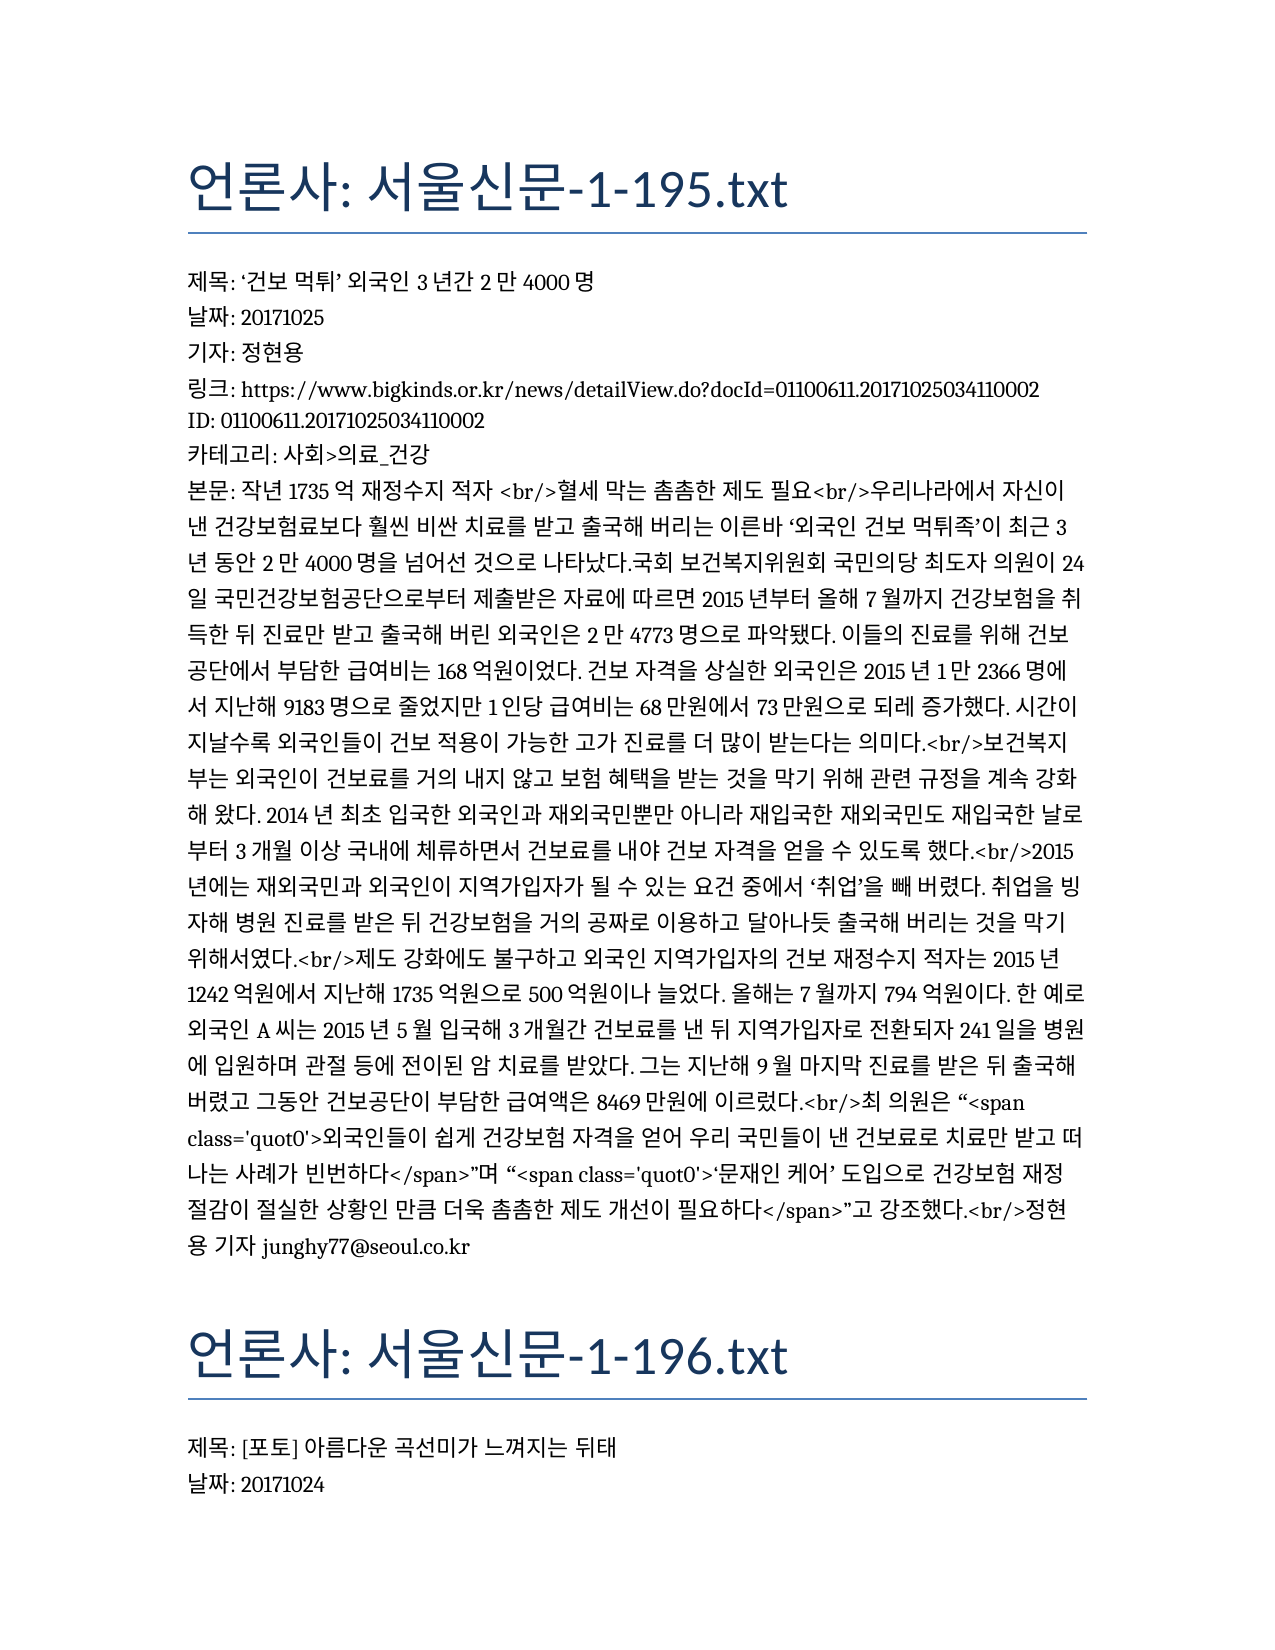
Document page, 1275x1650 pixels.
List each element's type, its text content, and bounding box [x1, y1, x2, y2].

title 언론사: 서울신문-1-195.txt [187, 150, 1087, 234]
title 언론사: 서울신문-1-196.txt [187, 1316, 1087, 1400]
text 제목: ‘건보 먹튀’ 외국인 3년간 2만 4000명 날짜: 20171025 기자: 정현용 링크: https://www.bigkinds.or.kr/news/detailView.do?docId=01100611.20171025034110002 ID: 01100611.20171025034110002 카테고리: 사회>의료_건강 본문: 작년 1735억 재정수지 적자 <br/>혈세 막는 촘촘한 제도 필요<br/>우리나라에서 자신이 낸 건강보험료보다 훨씬 비싼 치료를 받고 출국해 버리는 이른바 ‘외국인 건보 먹튀족’이 최근 3년 동안 2만 4000명을 넘어선 것으로 나타났다.국회 보건복지위원회 국민의당 최도자 의원이 24일 국민건강보험공단으로부터 제출받은 자료에 따르면 2015년부터 올해 7월까지 건강보험을 취득한 뒤 진료만 받고 출국해 버린 외국인은 2만 4773명으로 파악됐다. 이들의 진료를 위해 건보공단에서 부담한 급여비는 168억원이었다. 건보 자격을 상실한 외국인은 2015년 1만 2366명에서 지난해 9183명으로 줄었지만 1인당 급여비는 68만원에서 73만원으로 되레 증가했다. 시간이 지날수록 외국인들이 건보 적용이 가능한 고가 진료를 더 많이 받는다는 의미다.<br/>보건복지부는 외국인이 건보료를 거의 내지 않고 보험 혜택을 받는 것을 막기 위해 관련 규정을 계속 강화해 왔다. 2014년 최초 입국한 외국인과 재외국민뿐만 아니라 재입국한 재외국민도 재입국한 날로부터 3개월 이상 국내에 체류하면서 건보료를 내야 건보 자격을 얻을 수 있도록 했다.<br/>2015년에는 재외국민과 외국인이 지역가입자가 될 수 있는 요건 중에서 ‘취업’을 빼 버렸다. 취업을 빙자해 병원 진료를 받은 뒤 건강보험을 거의 공짜로 이용하고 달아나듯 출국해 버리는 것을 막기 위해서였다.<br/>제도 강화에도 불구하고 외국인 지역가입자의 건보 재정수지 적자는 2015년 1242억원에서 지난해 1735억원으로 500억원이나 늘었다. 올해는 7월까지 794억원이다. 한 예로 외국인 A씨는 2015년 5월 입국해 3개월간 건보료를 낸 뒤 지역가입자로 전환되자 241일을 병원에 입원하며 관절 등에 전이된 암 치료를 받았다. 그는 지난해 9월 마지막 진료를 받은 뒤 출국해 버렸고 그동안 건보공단이 부담한 급여액은 8469만원에 이르렀다.<br/>최 의원은 “<span class='quot0'>외국인들이 쉽게 건강보험 자격을 얻어 우리 국민들이 낸 건보료로 치료만 받고 떠나는 사례가 빈번하다</span>”며 “<span class='quot0'>‘문재인 케어’ 도입으로 건강보험 재정 절감이 절실한 상황인 만큼 더욱 촘촘한 제도 개선이 필요하다</span>”고 강조했다.<br/>정현용 기자 junghy77@seoul.co.kr [187, 265, 1087, 1291]
